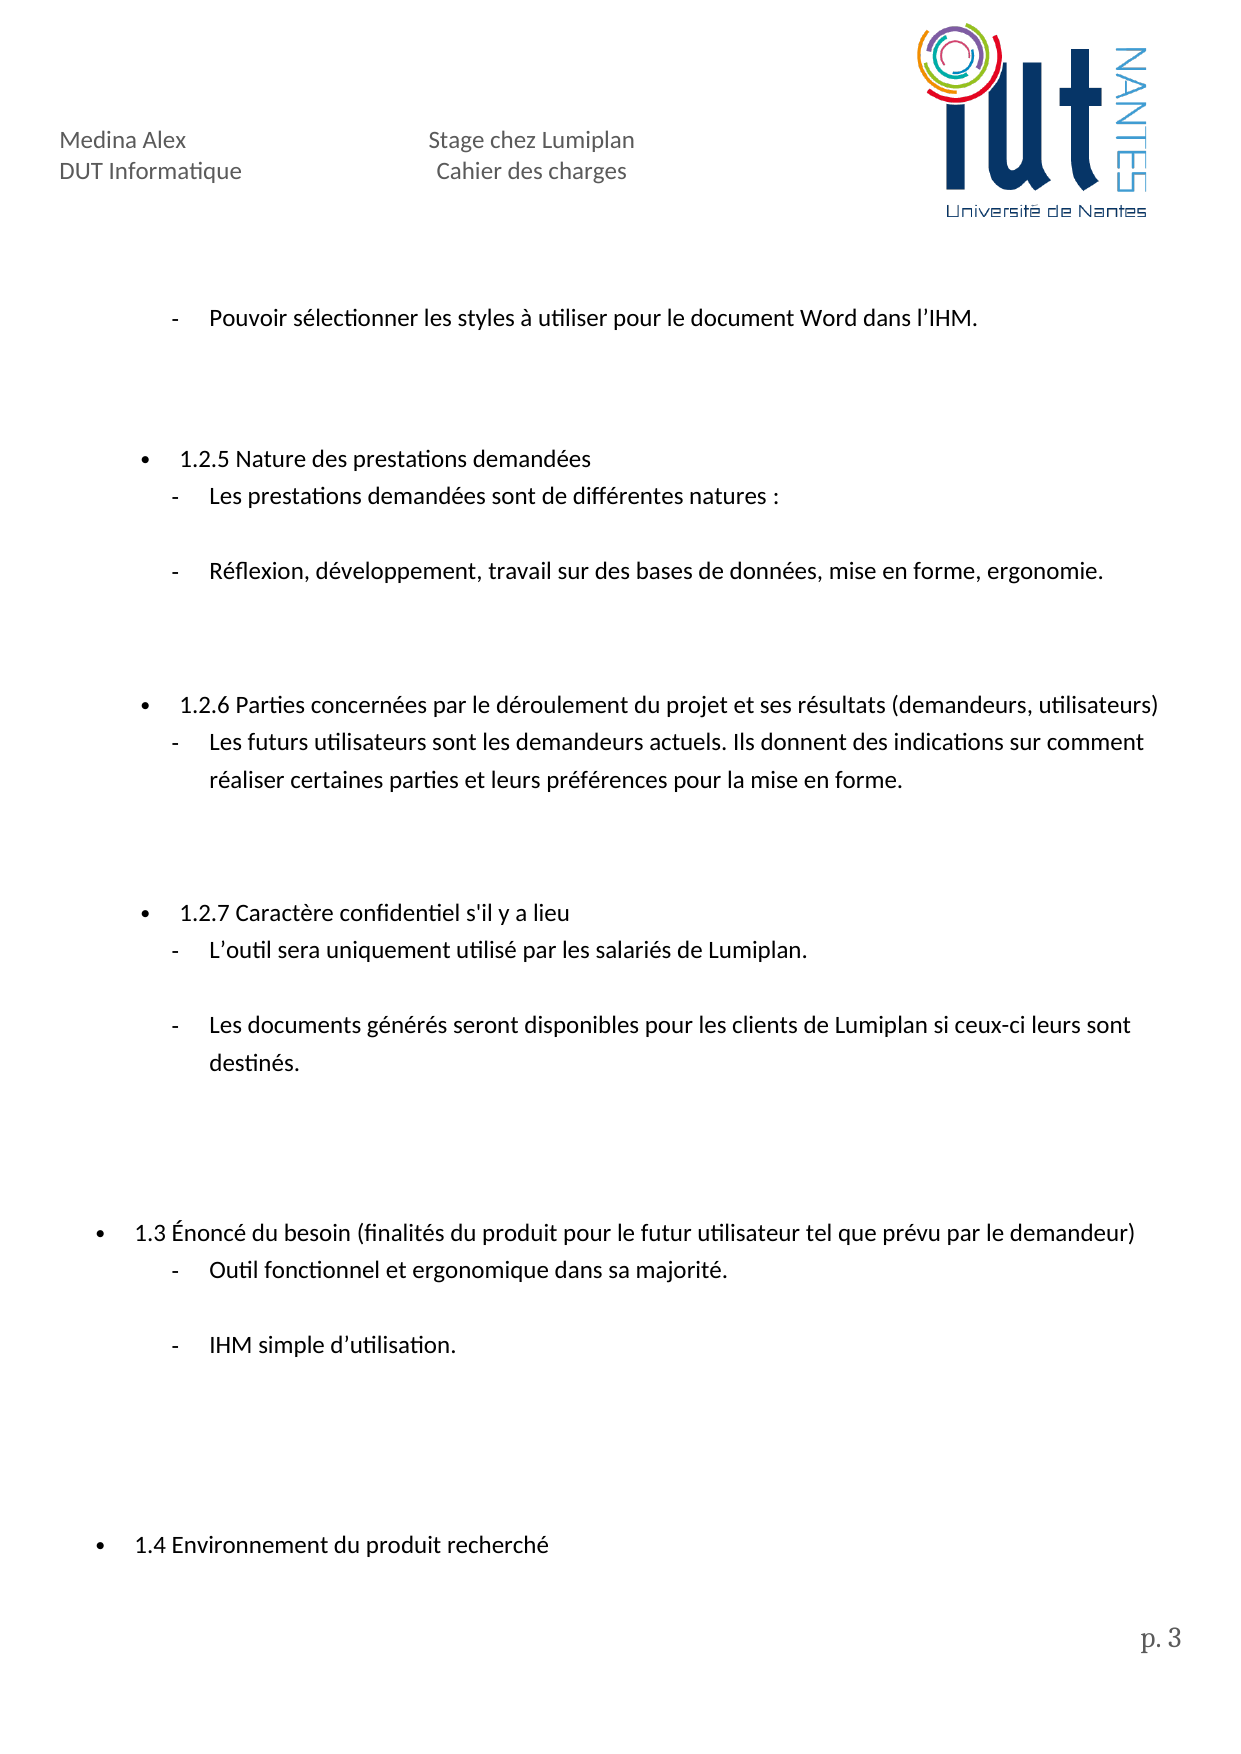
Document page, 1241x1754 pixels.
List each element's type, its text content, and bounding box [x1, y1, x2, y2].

list 1.2.5 Nature des prestations demandées [142, 436, 1181, 473]
list Les documents générés seront disponibles pour les clients de Lumiplan si ceux-ci leurs sont destinés. [172, 1003, 1181, 1078]
list Les prestations demandées sont de différentes natures : [172, 473, 1181, 511]
list Outil fonctionnel et ergonomique dans sa majorité. [172, 1248, 1181, 1285]
picture [917, 23, 1147, 217]
list Pouvoir sélectionner les styles à utiliser pour le document Word dans l’IHM. [172, 295, 1181, 333]
list Réflexion, développement, travail sur des bases de données, mise en forme, ergonomie. [172, 548, 1181, 586]
list 1.3 Énoncé du besoin (finalités du produit pour le futur utilisateur tel que prévu par le demandeur) [97, 1210, 1181, 1248]
list 1.2.7 Caractère confidentiel s'il y a lieu [142, 890, 1181, 928]
list 1.2.6 Parties concernées par le déroulement du projet et ses résultats (demandeurs, utilisateurs) [142, 682, 1181, 719]
list IHM simple d’utilisation. [172, 1323, 1181, 1360]
list Les futurs utilisateurs sont les demandeurs actuels. Ils donnent des indications sur comment réaliser certaines parties et leurs préférences pour la mise en forme. [172, 719, 1181, 794]
list L’outil sera uniquement utilisé par les salariés de Lumiplan. [172, 928, 1181, 965]
list 1.4 Environnement du produit recherché [97, 1523, 1181, 1560]
